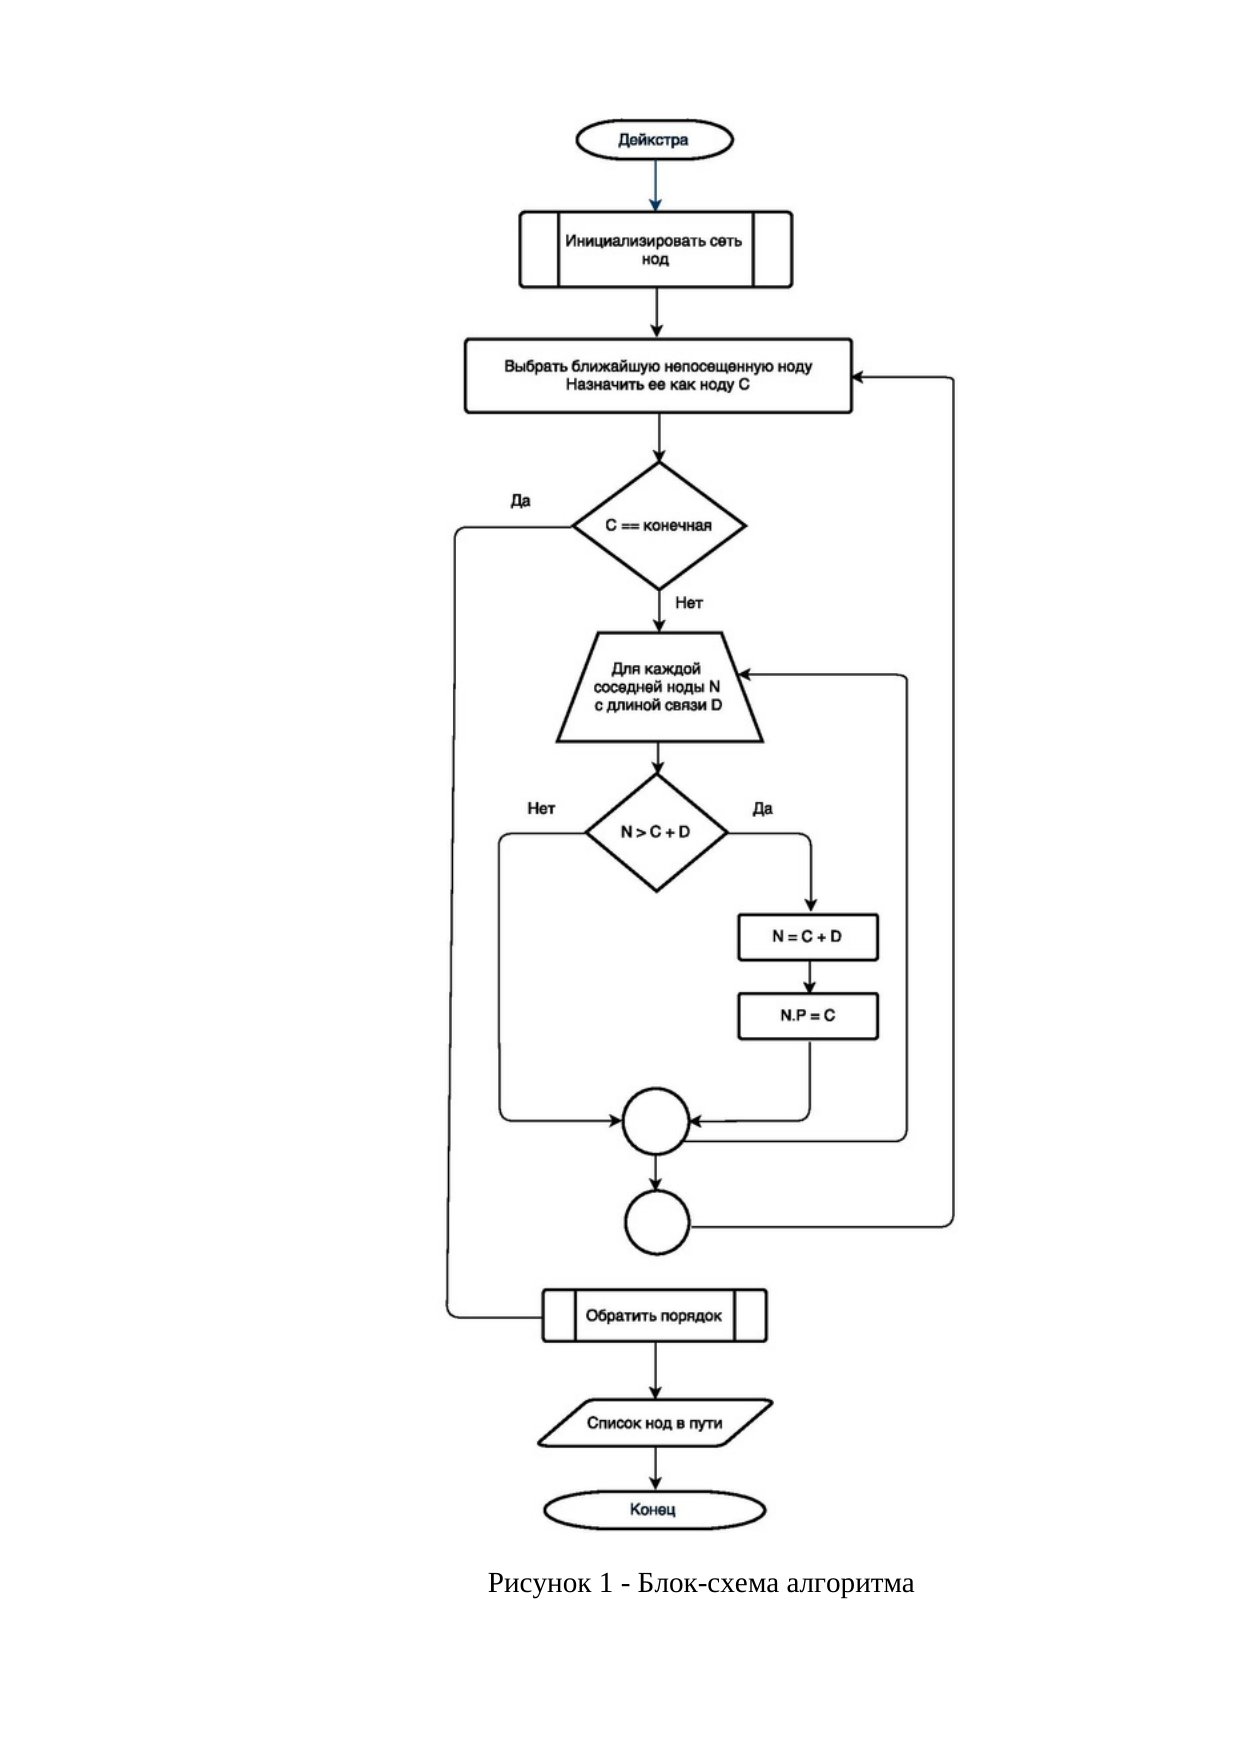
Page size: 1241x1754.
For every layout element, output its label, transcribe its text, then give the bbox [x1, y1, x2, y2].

picture [436, 118, 967, 1533]
